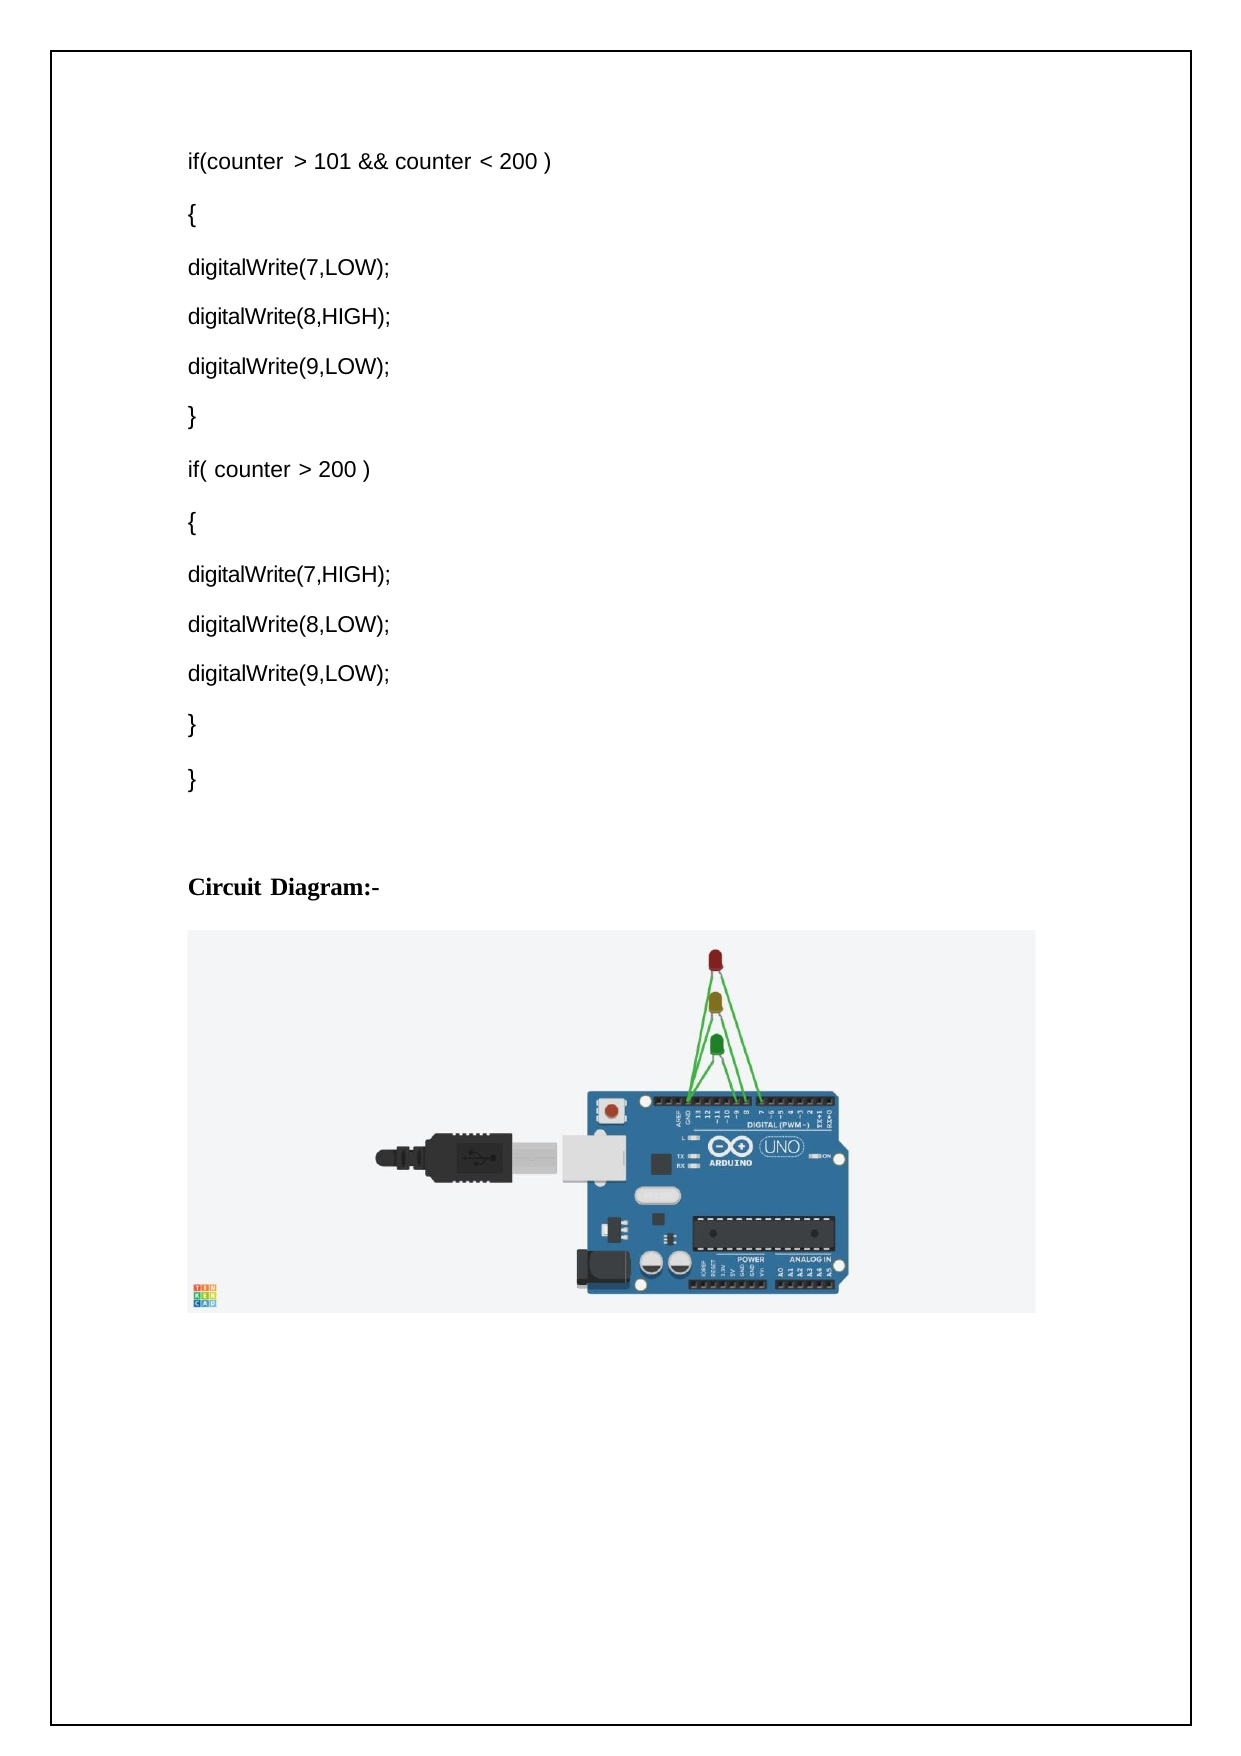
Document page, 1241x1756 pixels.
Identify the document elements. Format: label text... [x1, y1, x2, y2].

text if( counter > 200 ) [188, 456, 1065, 482]
text if(counter > 101 && counter < 200 ) [188, 148, 1065, 174]
text { [188, 199, 1065, 228]
text } [188, 710, 1065, 738]
text } [188, 402, 1065, 430]
picture [187, 930, 1036, 1313]
text digitalWrite(7,HIGH); digitalWrite(8,LOW); digitalWrite(9,LOW); [188, 561, 405, 687]
text digitalWrite(7,LOW); digitalWrite(8,HIGH); digitalWrite(9,LOW); [188, 254, 406, 379]
text } [188, 764, 1065, 792]
subtitle Circuit Diagram:- [188, 872, 1065, 901]
text { [188, 507, 1065, 535]
